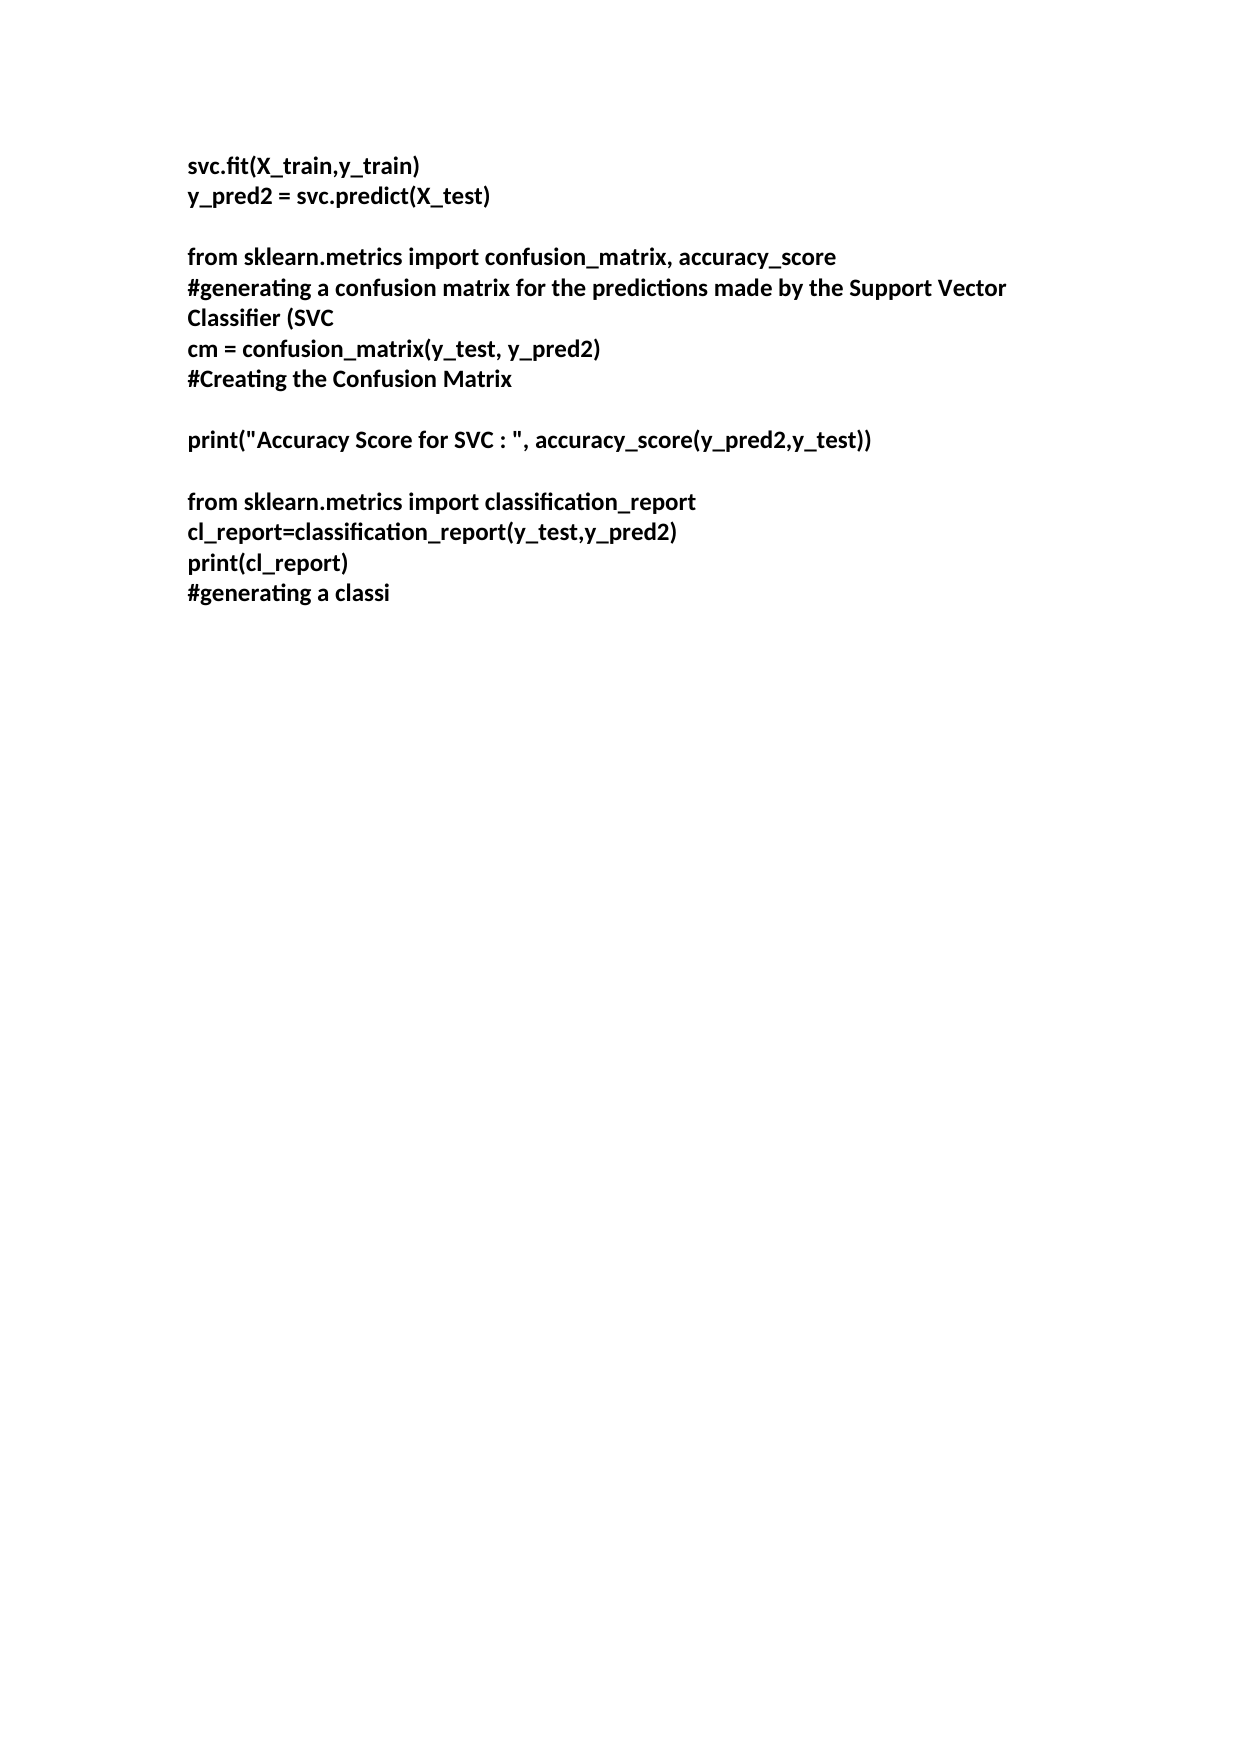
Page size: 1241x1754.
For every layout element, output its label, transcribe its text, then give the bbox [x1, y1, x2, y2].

text from sklearn.metrics import classification_report [187, 486, 1053, 516]
text #generating a classi [187, 577, 1053, 608]
text y_pred2 = svc.predict(X_test) [187, 181, 1053, 211]
text #Creating the Confusion Matrix [187, 364, 1053, 394]
text cm = confusion_matrix(y_test, y_pred2) [187, 333, 1053, 364]
text print("Accuracy Score for SVC : ", accuracy_score(y_pred2,y_test)) [187, 425, 1053, 455]
text svc.fit(X_train,y_train) [187, 150, 1053, 181]
text #generating a confusion matrix for the predictions made by the Support Vector Classifier (SVC [187, 272, 1053, 333]
text cl_report=classification_report(y_test,y_pred2) [187, 516, 1053, 547]
text from sklearn.metrics import confusion_matrix, accuracy_score [187, 242, 1053, 272]
text print(cl_report) [187, 547, 1053, 577]
